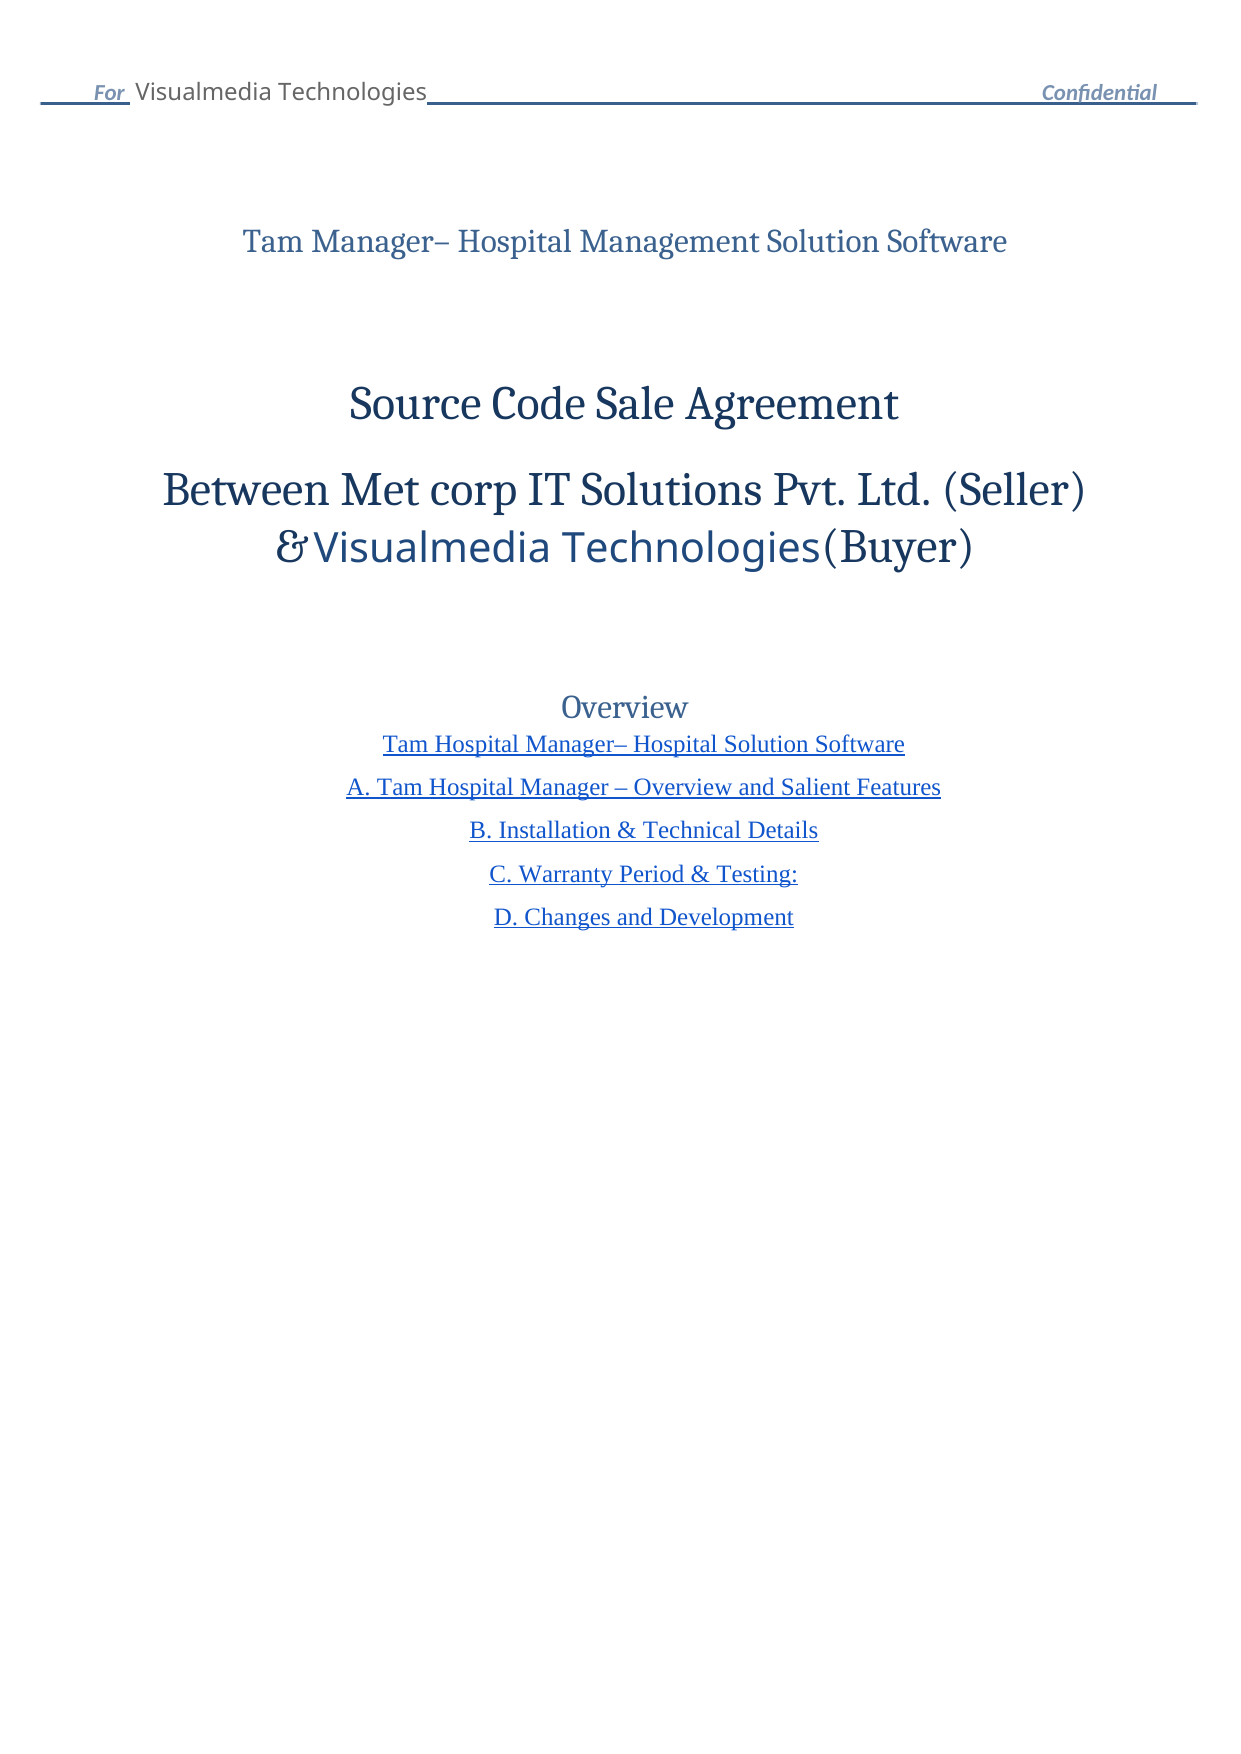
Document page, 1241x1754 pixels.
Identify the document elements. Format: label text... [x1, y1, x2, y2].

title Between Met corp IT Solutions Pvt. Ltd. (Seller) & Visualmedia Technologies(Buyer) [94, 462, 1156, 574]
subtitle Tam Manager– Hospital Management Solution Software [94, 223, 1156, 261]
text B. Installation & Technical Details [131, 816, 1156, 844]
text C. Warranty Period & Testing: [131, 859, 1156, 887]
text Overview [94, 688, 1156, 726]
text D. Changes and Development [131, 902, 1156, 931]
title Source Code Sale Agreement [94, 376, 1156, 431]
text A. Tam Hospital Manager – Overview and Salient Features [131, 772, 1156, 801]
text Tam Hospital Manager– Hospital Solution Software [131, 729, 1156, 758]
